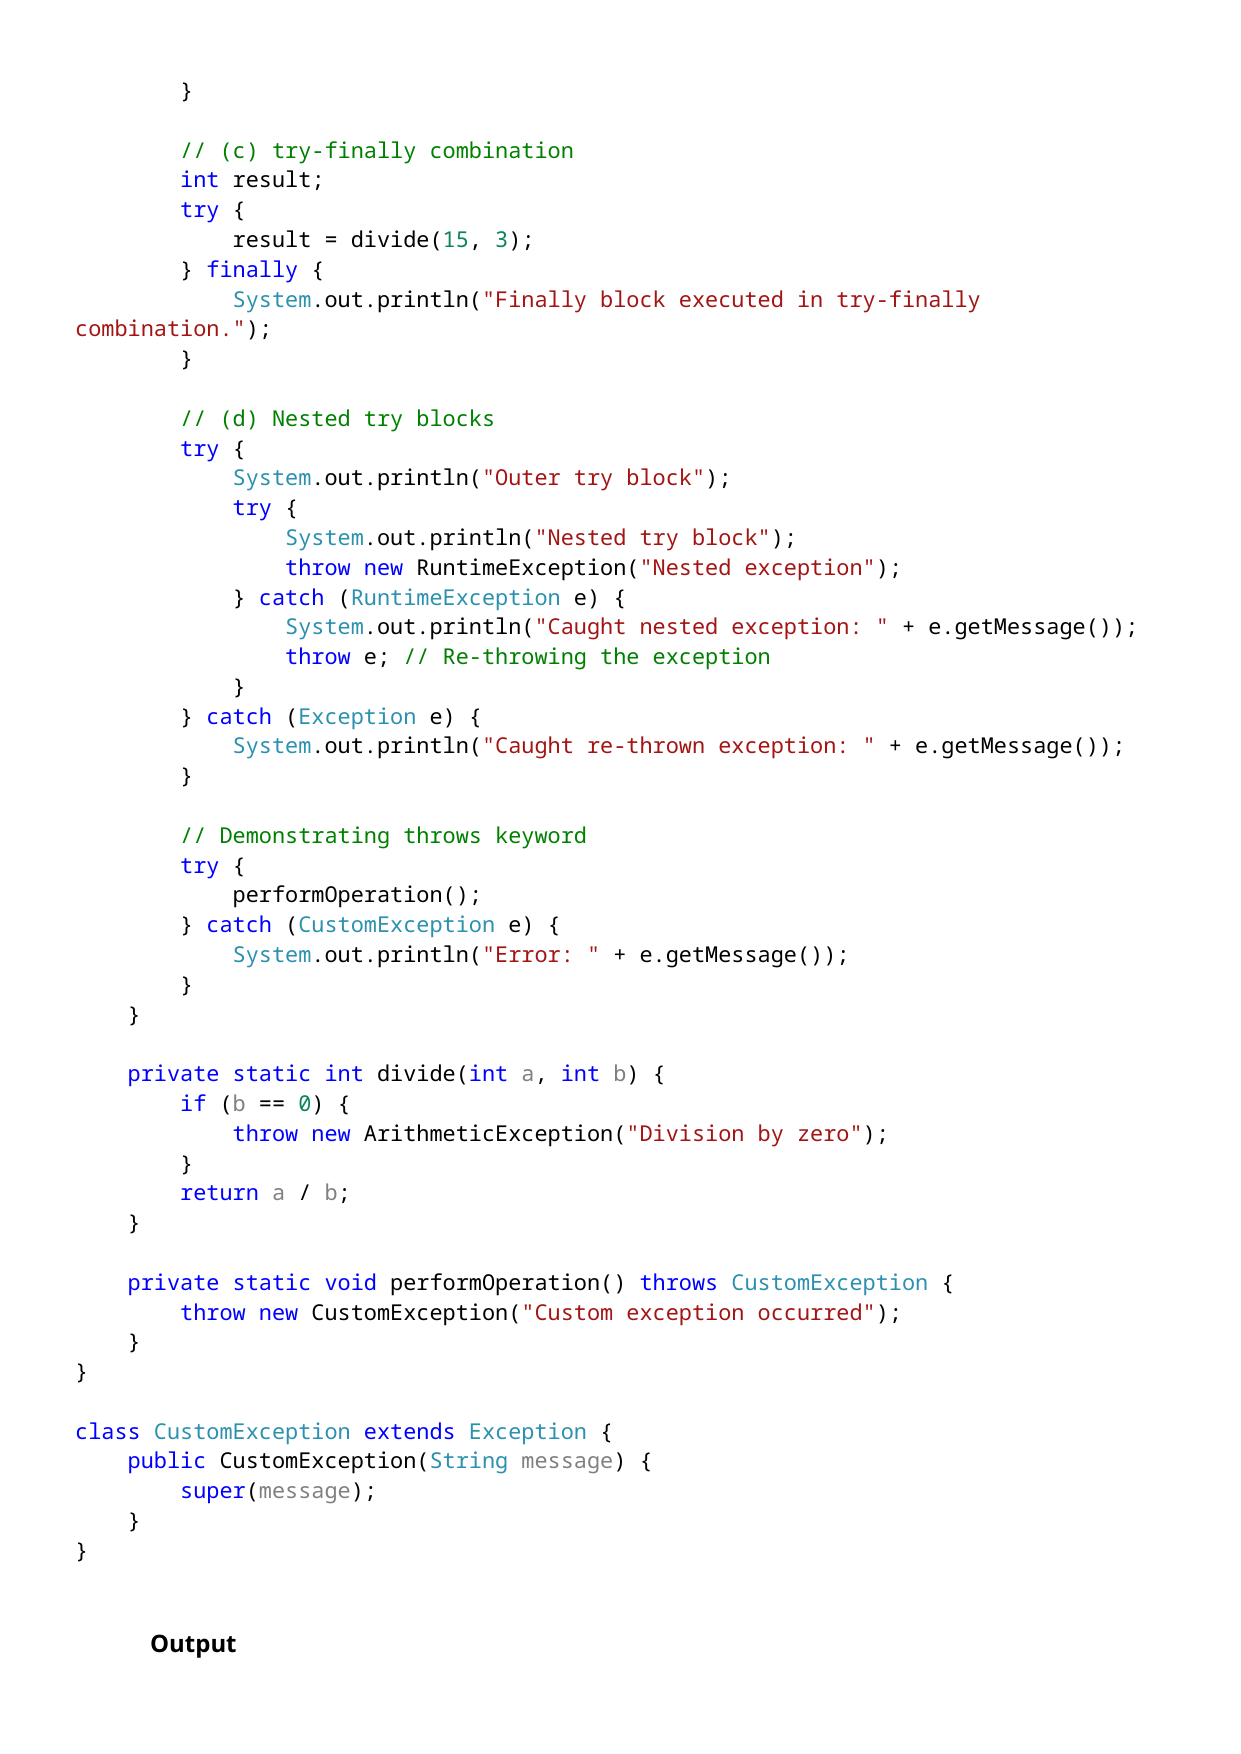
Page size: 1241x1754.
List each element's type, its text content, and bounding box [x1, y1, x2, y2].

text throw e; // Re-throwing the exception [75, 641, 1165, 671]
text Output [150, 1627, 1165, 1659]
text } [75, 1356, 1165, 1386]
text System.out.println("Nested try block"); [75, 522, 1165, 552]
text } [75, 671, 1165, 701]
text if (b == 0) { [75, 1088, 1165, 1118]
text } [75, 760, 1165, 790]
text // (d) Nested try blocks [75, 403, 1165, 432]
text } catch (RuntimeException e) { [75, 581, 1165, 611]
text class CustomException extends Exception { [75, 1416, 1165, 1445]
text } finally { [75, 254, 1165, 283]
text System.out.println("Finally block executed in try-finally combination."); [75, 283, 1165, 343]
text } catch (Exception e) { [75, 701, 1165, 730]
text System.out.println("Outer try block"); [75, 462, 1165, 492]
text result = divide(15, 3); [75, 224, 1165, 254]
text return a / b; [75, 1177, 1165, 1207]
text System.out.println("Caught re-thrown exception: " + e.getMessage()); [75, 730, 1165, 760]
text super(message); [75, 1475, 1165, 1505]
text } [75, 1147, 1165, 1177]
text System.out.println("Error: " + e.getMessage()); [75, 939, 1165, 969]
text } [75, 75, 1165, 105]
text int result; [75, 164, 1165, 194]
text public CustomException(String message) { [75, 1445, 1165, 1475]
text } [75, 1326, 1165, 1356]
text throw new ArithmeticException("Division by zero"); [75, 1118, 1165, 1147]
text try { [75, 492, 1165, 522]
text } [75, 969, 1165, 998]
text } [75, 1207, 1165, 1237]
text } [75, 1505, 1165, 1535]
text } catch (CustomException e) { [75, 909, 1165, 939]
text try { [75, 194, 1165, 224]
text } [75, 998, 1165, 1028]
text // (c) try-finally combination [75, 134, 1165, 164]
text try { [75, 849, 1165, 879]
text throw new CustomException("Custom exception occurred"); [75, 1296, 1165, 1326]
text private static void performOperation() throws CustomException { [75, 1267, 1165, 1296]
text private static int divide(int a, int b) { [75, 1058, 1165, 1088]
text throw new RuntimeException("Nested exception"); [75, 552, 1165, 581]
text // Demonstrating throws keyword [75, 820, 1165, 849]
text performOperation(); [75, 879, 1165, 909]
text System.out.println("Caught nested exception: " + e.getMessage()); [75, 611, 1165, 641]
text } [75, 343, 1165, 373]
text try { [75, 432, 1165, 462]
text } [75, 1535, 1165, 1564]
